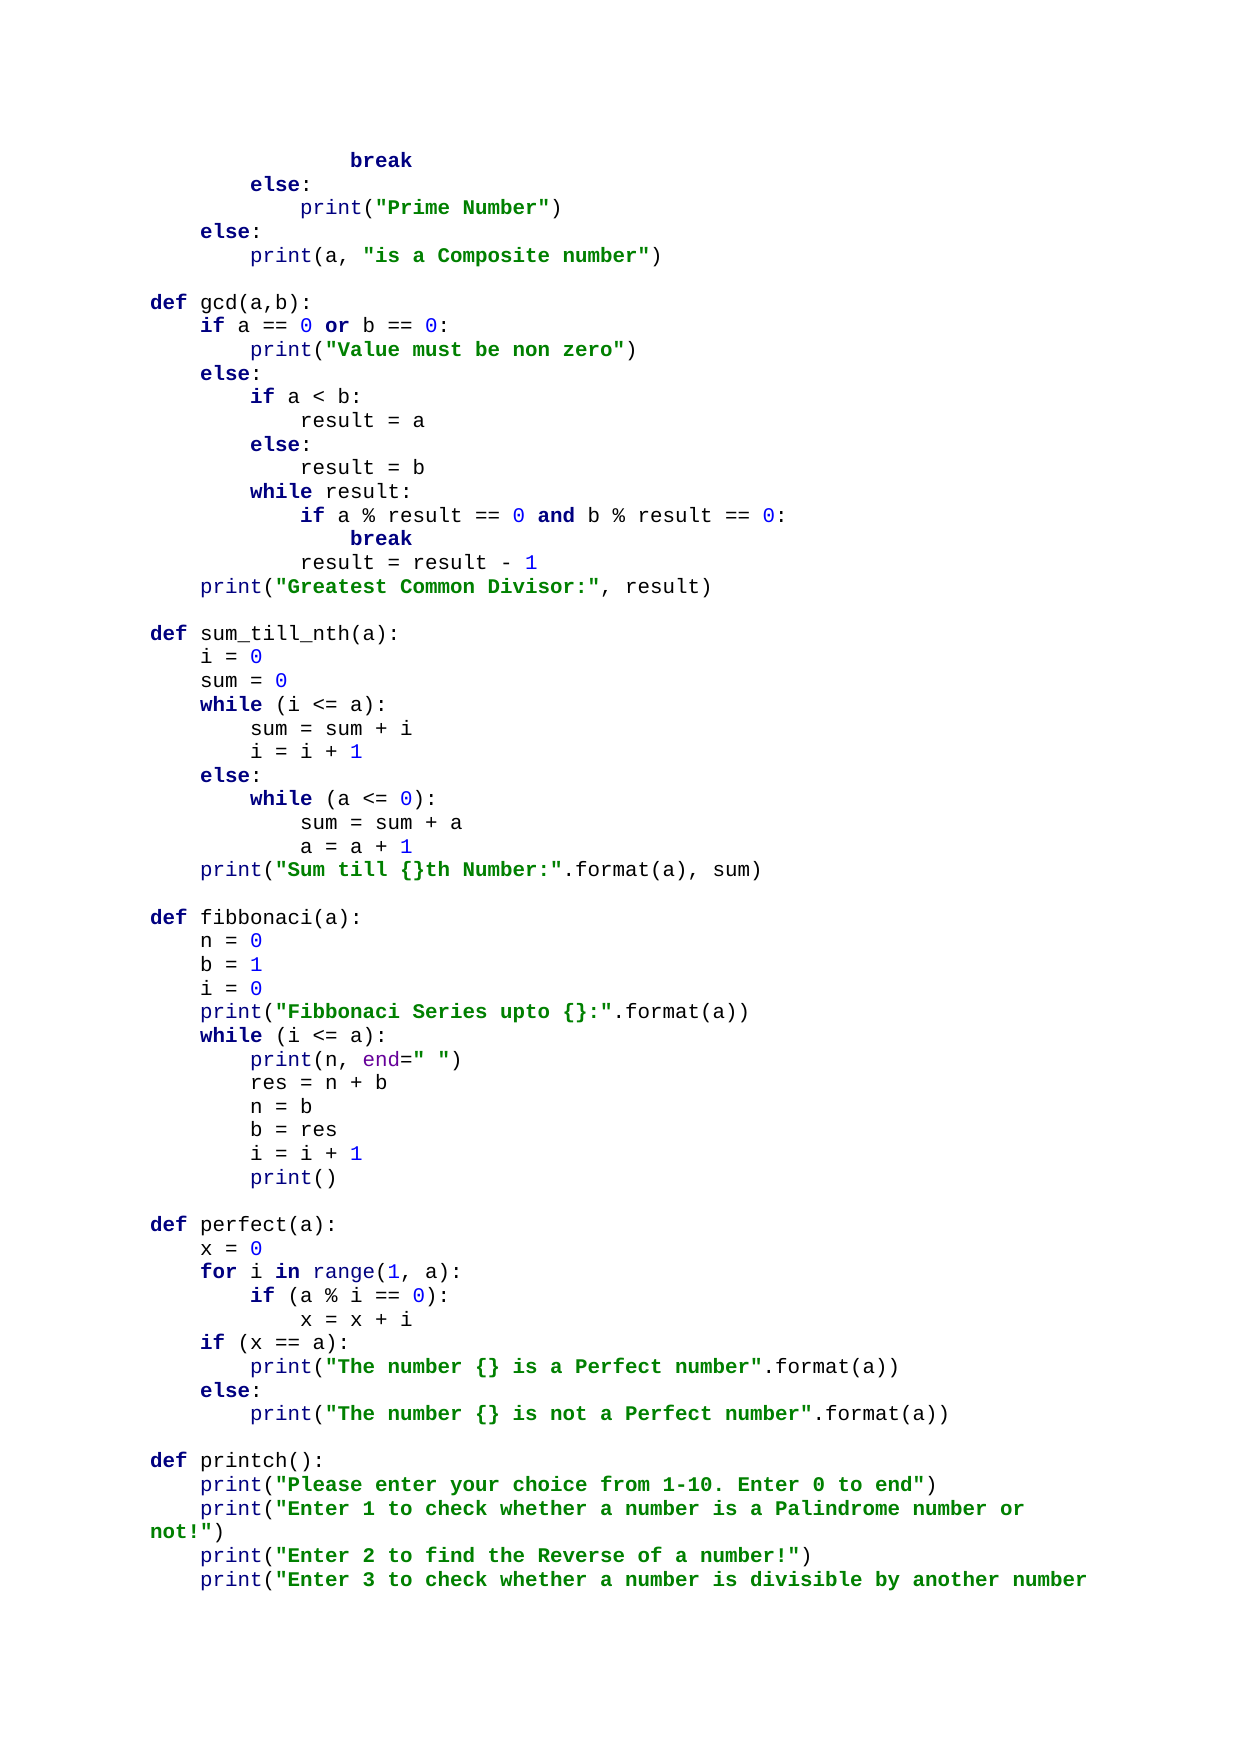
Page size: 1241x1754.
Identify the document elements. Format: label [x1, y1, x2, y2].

text [150, 150, 1090, 1592]
